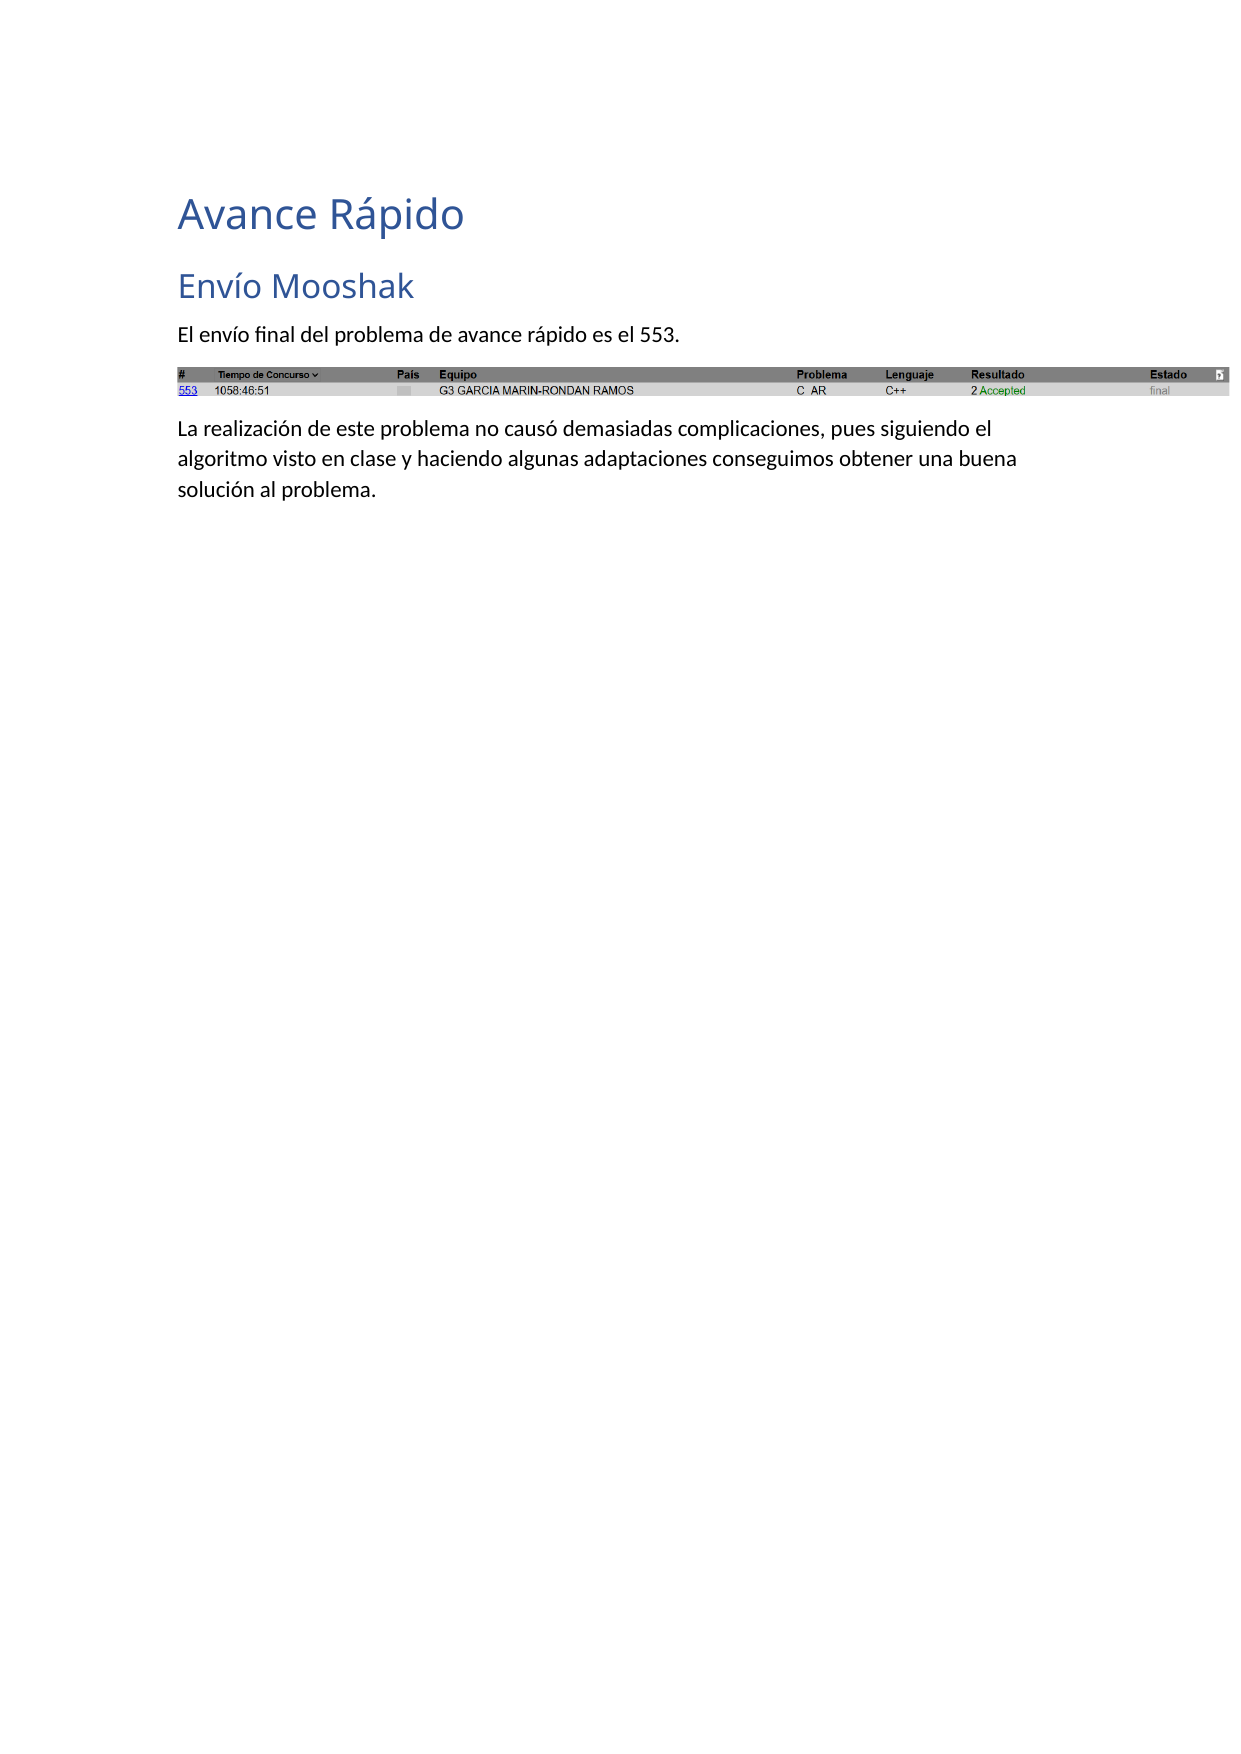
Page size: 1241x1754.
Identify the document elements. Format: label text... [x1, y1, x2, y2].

subtitle Avance Rápido [177, 185, 1063, 242]
picture [177, 367, 1230, 396]
text La realización de este problema no causó demasiadas complicaciones, pues siguiendo el algoritmo visto en clase y haciendo algunas adaptaciones conseguimos obtener una buena solución al problema. [177, 414, 1063, 503]
text El envío final del problema de avance rápido es el 553. [177, 320, 1063, 348]
subtitle Envío Mooshak [177, 263, 1063, 308]
